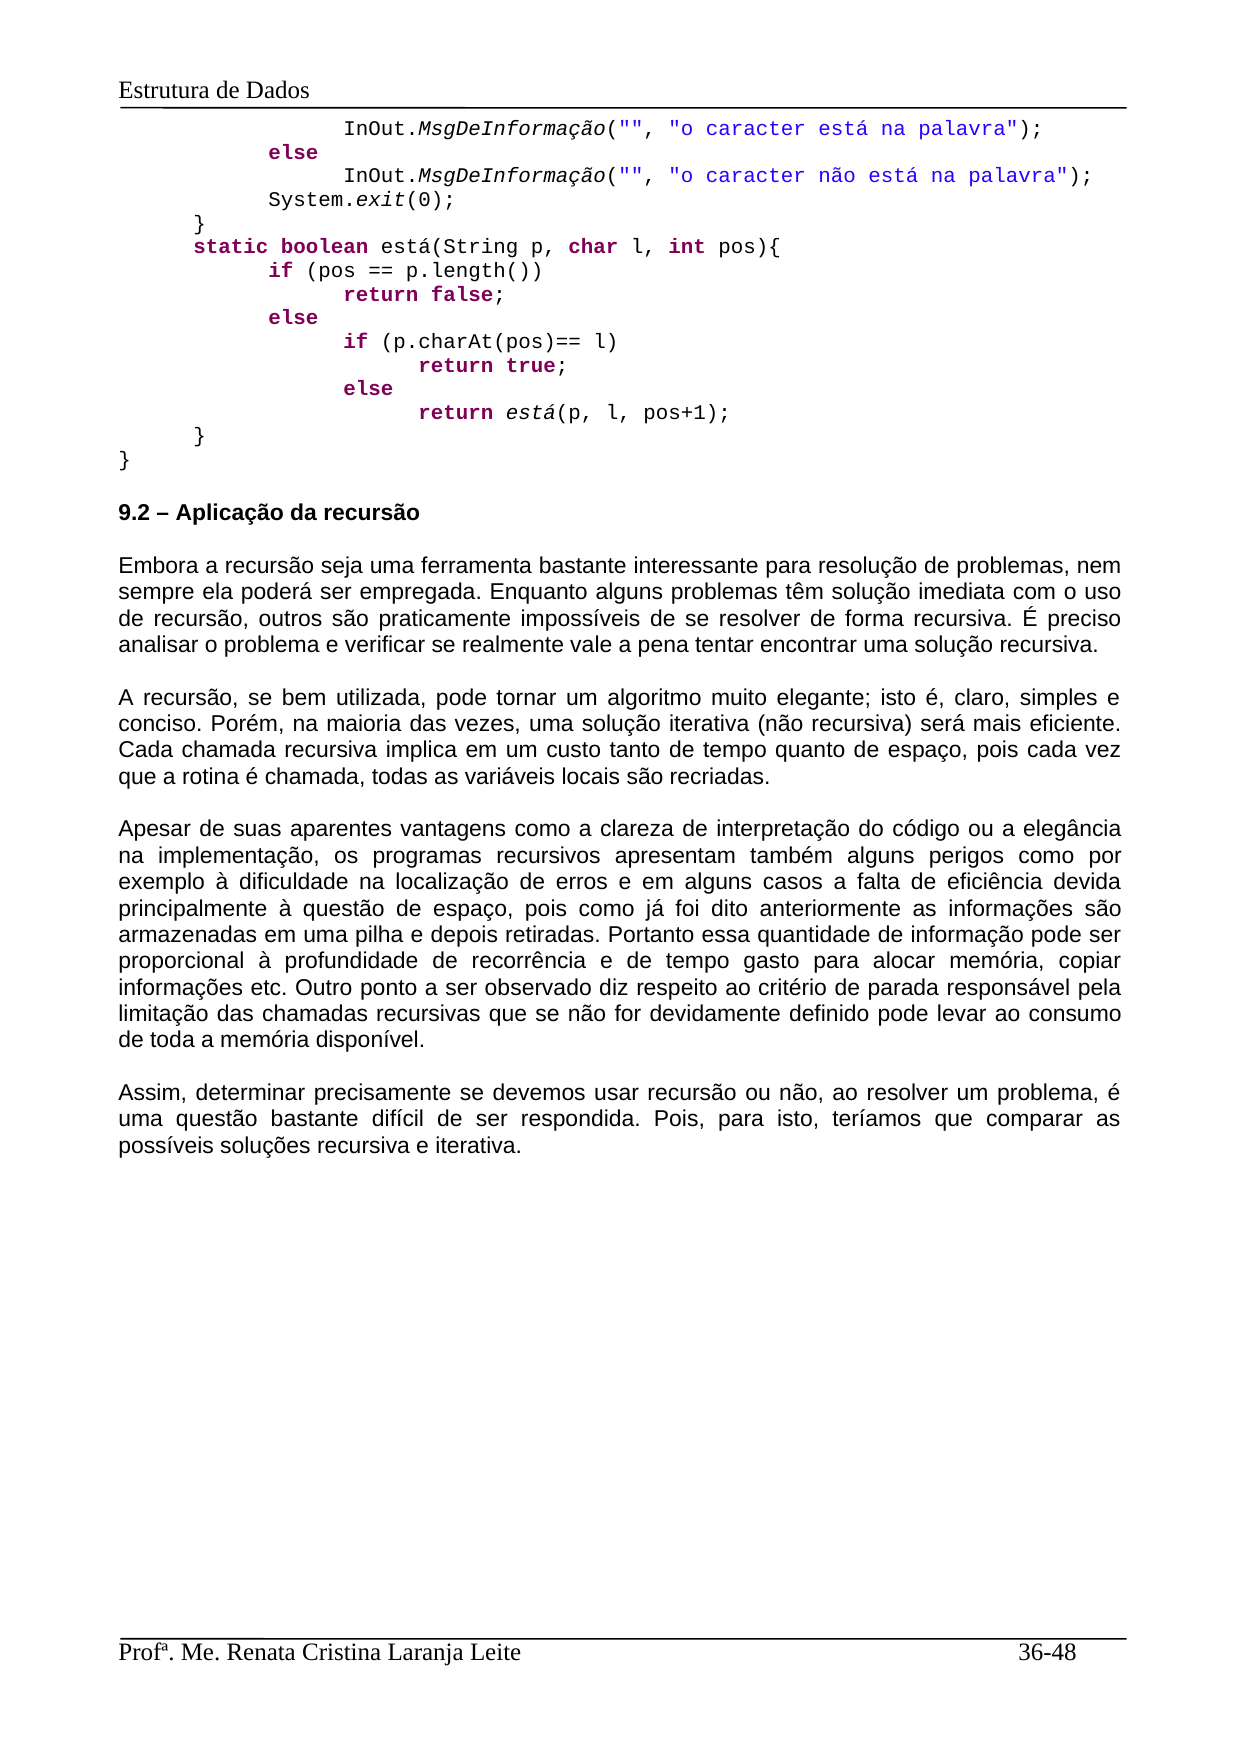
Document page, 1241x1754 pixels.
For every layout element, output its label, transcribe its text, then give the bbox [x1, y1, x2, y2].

text Apesar de suas aparentes vantagens como a clareza de interpretação do código ou a elegância na implementação, os programas recursivos apresentam também alguns perigos como por exemplo à dificuldade na localização de erros e em alguns casos a falta de eficiência devida principalmente à questão de espaço, pois como já foi dito anteriormente as informações são armazenadas em uma pilha e depois retiradas. Portanto essa quantidade de informação pode ser proporcional à profundidade de recorrência e de tempo gasto para alocar memória, copiar informações etc. Outro ponto a ser observado diz respeito ao critério de parada responsável pela limitação das chamadas recursivas que se não for devidamente definido pode levar ao consumo de toda a memória disponível. [118, 815, 1122, 1053]
text A recursão, se bem utilizada, pode tornar um algoritmo muito elegante; isto é, claro, simples e conciso. Porém, na maioria das vezes, uma solução iterativa (não recursiva) será mais eficiente. Cada chamada recursiva implica em um custo tanto de tempo quanto de espaço, pois cada vez que a rotina é chamada, todas as variáveis locais são recriadas. [118, 684, 1122, 789]
text else [118, 142, 1122, 165]
text static boolean está(String p, char l, int pos){ [118, 236, 1122, 260]
text Embora a recursão seja uma ferramenta bastante interessante para resolução de problemas, nem sempre ela poderá ser empregada. Enquanto alguns problemas têm solução imediata com o uso de recursão, outros são praticamente impossíveis de se resolver de forma recursiva. É preciso analisar o problema e verificar se realmente vale a pena tentar encontrar uma solução recursiva. [118, 552, 1122, 657]
text System.exit(0); [118, 189, 1122, 213]
text Assim, determinar precisamente se devemos usar recursão ou não, ao resolver um problema, é uma questão bastante difícil de ser respondida. Pois, para isto, teríamos que comparar as possíveis soluções recursiva e iterativa. [118, 1079, 1122, 1158]
text } [118, 213, 1122, 236]
text return false; [118, 284, 1122, 307]
text InOut.MsgDeInformação("", "o caracter está na palavra"); [118, 118, 1122, 142]
text return true; [118, 354, 1122, 378]
text } [118, 449, 1122, 473]
text else [118, 307, 1122, 331]
text else [118, 378, 1122, 402]
text if (p.charAt(pos)== l) [118, 331, 1122, 354]
text if (pos == p.length()) [118, 260, 1122, 284]
subtitle 9.2 – Aplicação da recursão [118, 499, 1122, 526]
text InOut.MsgDeInformação("", "o caracter não está na palavra"); [118, 165, 1122, 189]
text return está(p, l, pos+1); [118, 402, 1122, 426]
text } [118, 426, 1122, 449]
